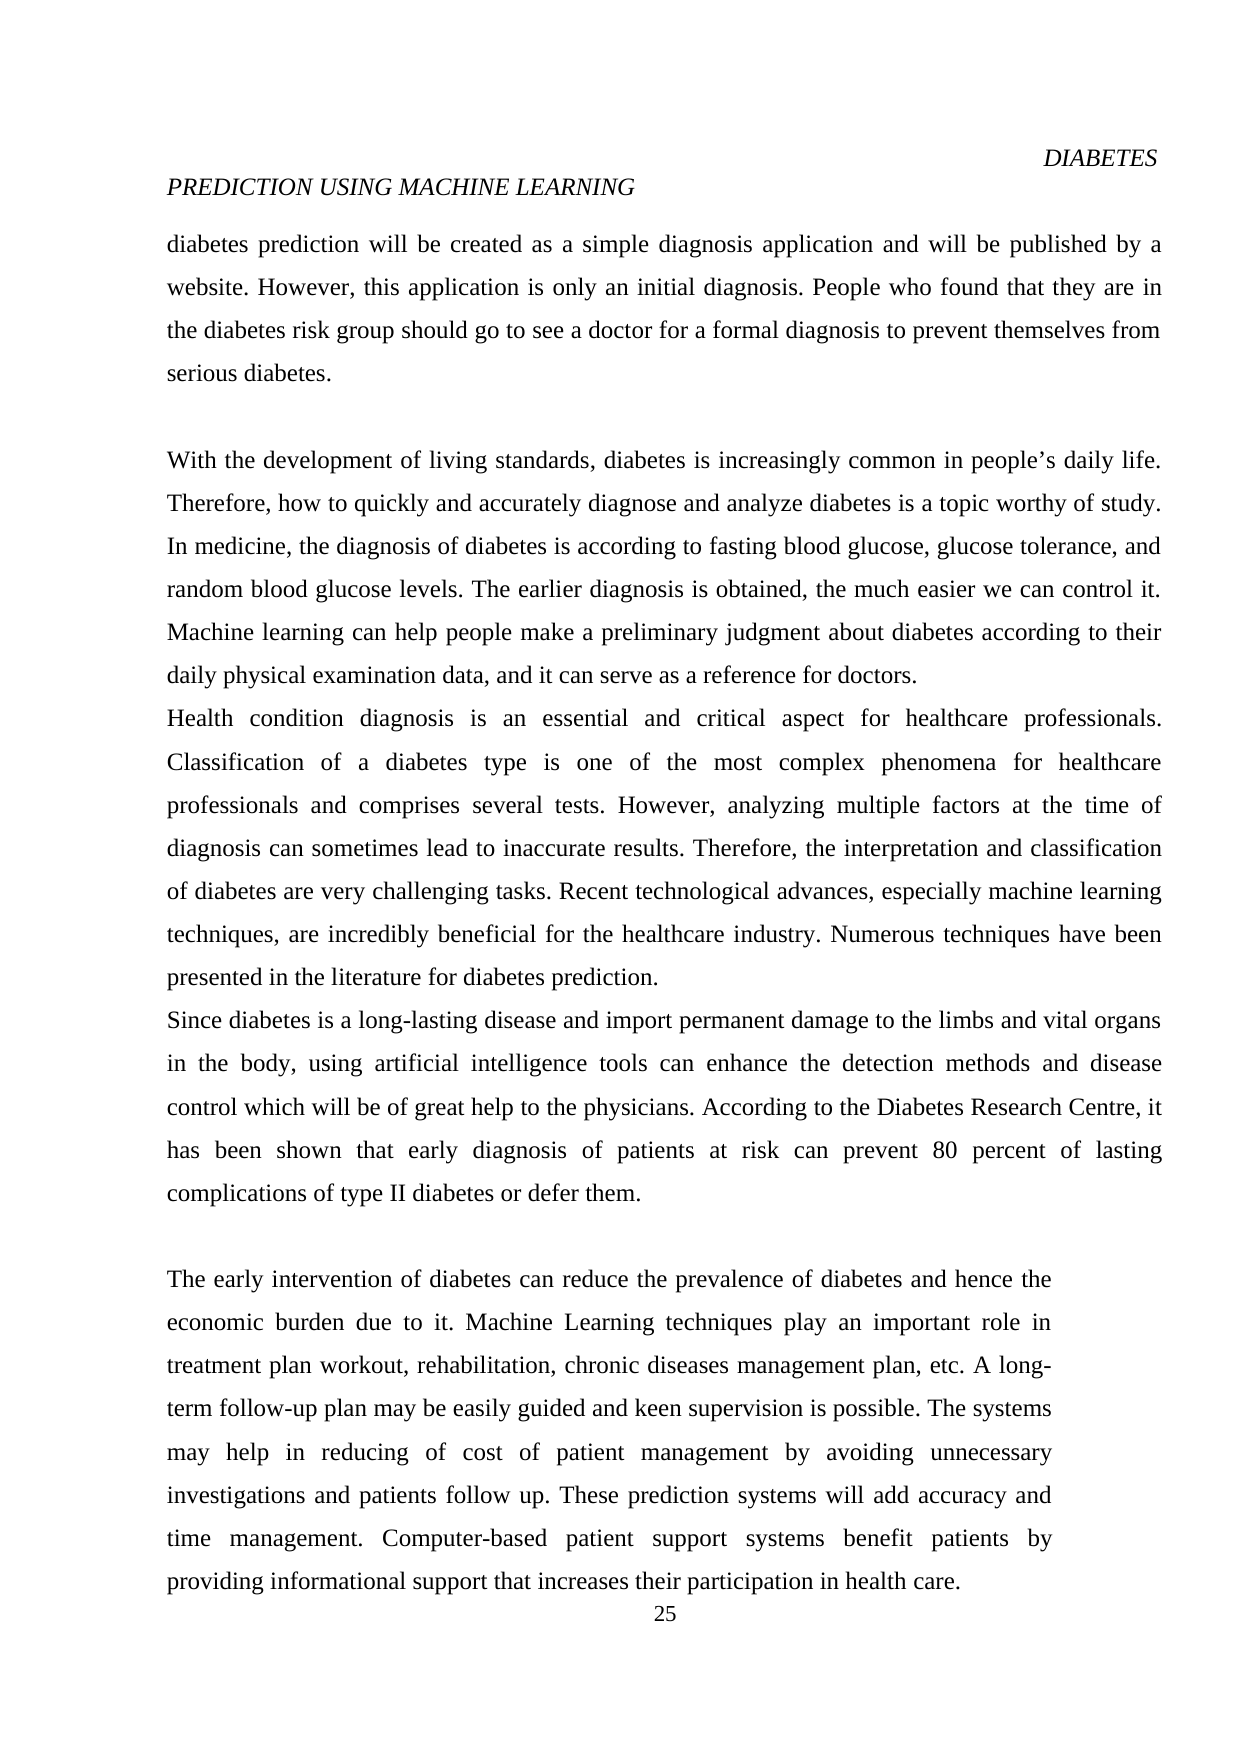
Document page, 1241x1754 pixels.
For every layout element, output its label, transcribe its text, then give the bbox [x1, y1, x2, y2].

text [167, 229, 1163, 387]
text Health condition diagnosis is an essential and critical aspect for healthcare professionals. Classification of a diabetes type is one of the most complex phenomena for healthcare professionals and comprises several tests. However, analyzing multiple factors at the time of diagnosis can sometimes lead to inaccurate results. Therefore, the interpretation and classification of diabetes are very challenging tasks. Recent technological advances, especially machine learning techniques, are incredibly beneficial for the healthcare industry. Numerous techniques have been presented in the literature for diabetes prediction. [167, 703, 1163, 991]
text The early intervention of diabetes can reduce the prevalence of diabetes and hence the economic burden due to it. Machine Learning techniques play an important role in treatment plan workout, rehabilitation, chronic diseases management plan, etc. A long-term follow-up plan may be easily guided and keen supervision is possible. The systems may help in reducing of cost of patient management by avoiding unnecessary investigations and patients follow up. These prediction systems will add accuracy and time management. Computer-based patient support systems benefit patients by providing informational support that increases their participation in health care. [167, 1264, 1053, 1595]
text Since diabetes is a long-lasting disease and import permanent damage to the limbs and vital organs in the body, using artificial intelligence tools can enhance the detection methods and disease control which will be of great help to the physicians. According to the Diabetes Research Centre, it has been shown that early diagnosis of patients at risk can prevent 80 percent of lasting complications of type II diabetes or defer them. [167, 1005, 1163, 1207]
text With the development of living standards, diabetes is increasingly common in people’s daily life. Therefore, how to quickly and accurately diagnose and analyze diabetes is a topic worthy of study. In medicine, the diagnosis of diabetes is according to fasting blood glucose, glucose tolerance, and random blood glucose levels. The earlier diagnosis is obtained, the much easier we can control it. Machine learning can help people make a preliminary judgment about diabetes according to their daily physical examination data, and it can serve as a reference for doctors. [167, 445, 1163, 689]
